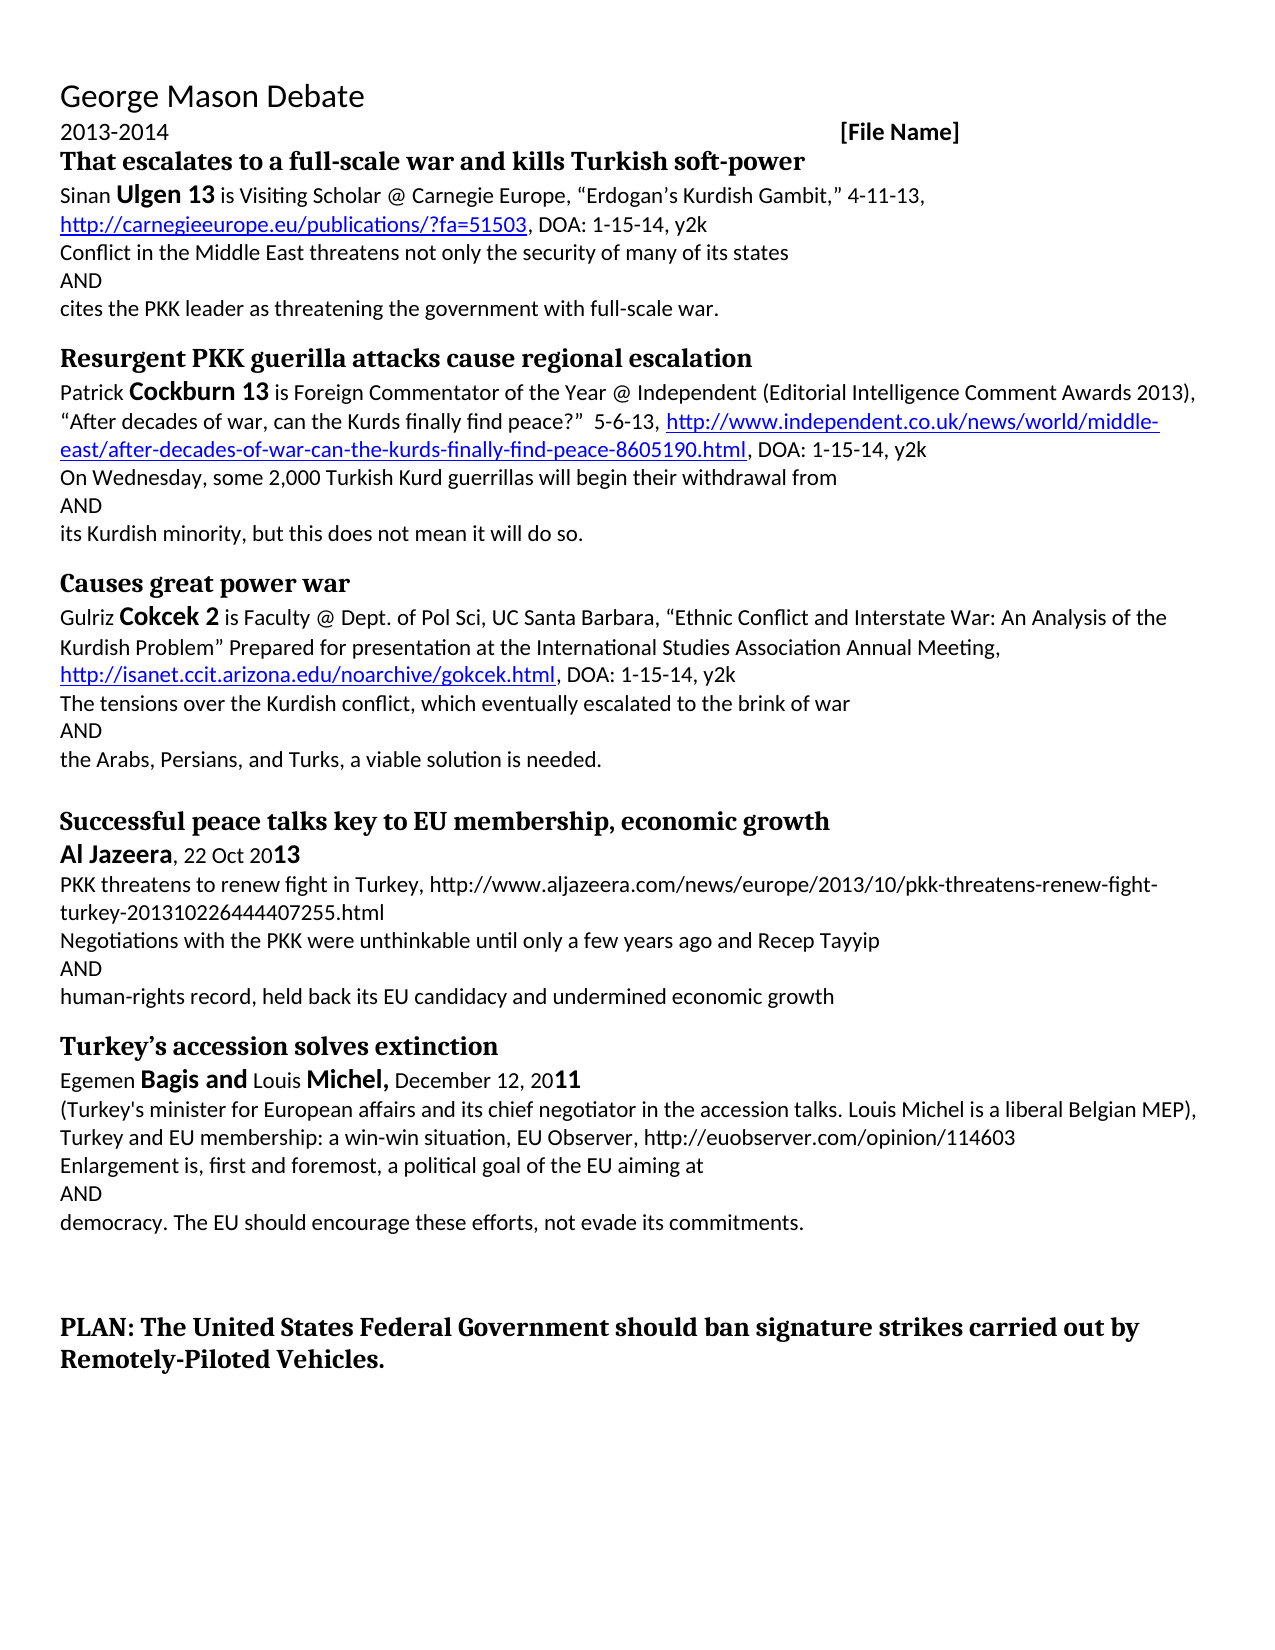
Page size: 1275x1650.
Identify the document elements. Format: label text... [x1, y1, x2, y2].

text AND [60, 954, 1215, 982]
text democracy. The EU should encourage these efforts, not evade its commitments. [60, 1208, 1215, 1236]
text (Turkey's minister for European affairs and its chief negotiator in the accession talks. Louis Michel is a liberal Belgian MEP), Turkey and EU membership: a win-win situation, EU Observer, http://euobserver.com/opinion/114603 [60, 1096, 1215, 1152]
text Al Jazeera, 22 Oct 2013 [60, 837, 1215, 870]
text Patrick Cockburn 13 is Foreign Commentator of the Year @ Independent (Editorial Intelligence Comment Awards 2013), “After decades of war, can the Kurds finally find peace?” 5-6-13, http://www.independent.co.uk/news/world/middle-east/after-decades-of-war-can-the-kurds-finally-find-peace-8605190.html, DOA: 1-15-14, y2k [60, 374, 1215, 463]
subtitle Turkey’s accession solves extinction [60, 1031, 1215, 1062]
text Egemen Bagis and Louis Michel, December 12, 2011 [60, 1062, 1215, 1096]
text Conflict in the Middle East threatens not only the security of many of its states [60, 238, 1215, 266]
subtitle That escalates to a full-scale war and kills Turkish soft-power [60, 146, 1215, 177]
text On Wednesday, some 2,000 Turkish Kurd guerrillas will begin their withdrawal from [60, 463, 1215, 492]
text human-rights record, held back its EU candidacy and undermined economic growth [60, 982, 1215, 1011]
text AND [60, 266, 1215, 294]
text AND [60, 717, 1215, 745]
text AND [60, 1179, 1215, 1208]
text The tensions over the Kurdish conflict, which eventually escalated to the brink of war [60, 689, 1215, 717]
text Gulriz Cokcek 2 is Faculty @ Dept. of Pol Sci, UC Santa Barbara, “Ethnic Conflict and Interstate War: An Analysis of the Kurdish Problem” Prepared for presentation at the International Studies Association Annual Meeting, http://isanet.ccit.arizona.edu/noarchive/gokcek.html, DOA: 1-15-14, y2k [60, 599, 1215, 689]
text AND [60, 492, 1215, 519]
text its Kurdish minority, but this does not mean it will do so. [60, 519, 1215, 548]
subtitle Successful peace talks key to EU membership, economic growth [60, 806, 1215, 837]
text Negotiations with the PKK were unthinkable until only a few years ago and Recep Tayyip [60, 926, 1215, 954]
text the Arabs, Persians, and Turks, a viable solution is needed. [60, 745, 1215, 773]
text cites the PKK leader as threatening the government with full-scale war. [60, 294, 1215, 322]
subtitle Causes great power war [60, 568, 1215, 599]
text Sinan Ulgen 13 is Visiting Scholar @ Carnegie Europe, “Erdogan’s Kurdish Gambit,” 4-11-13, http://carnegieeurope.eu/publications/?fa=51503, DOA: 1-15-14, y2k [60, 177, 1215, 238]
text Enlargement is, first and foremost, a political goal of the EU aiming at [60, 1152, 1215, 1179]
text PKK threatens to renew fight in Turkey, http://www.aljazeera.com/news/europe/2013/10/pkk-threatens-renew-fight-turkey-201310226444407255.html [60, 870, 1215, 926]
subtitle PLAN: The United States Federal Government should ban signature strikes carried out by Remotely-Piloted Vehicles. [60, 1312, 1215, 1375]
subtitle Resurgent PKK guerilla attacks cause regional escalation [60, 343, 1215, 374]
